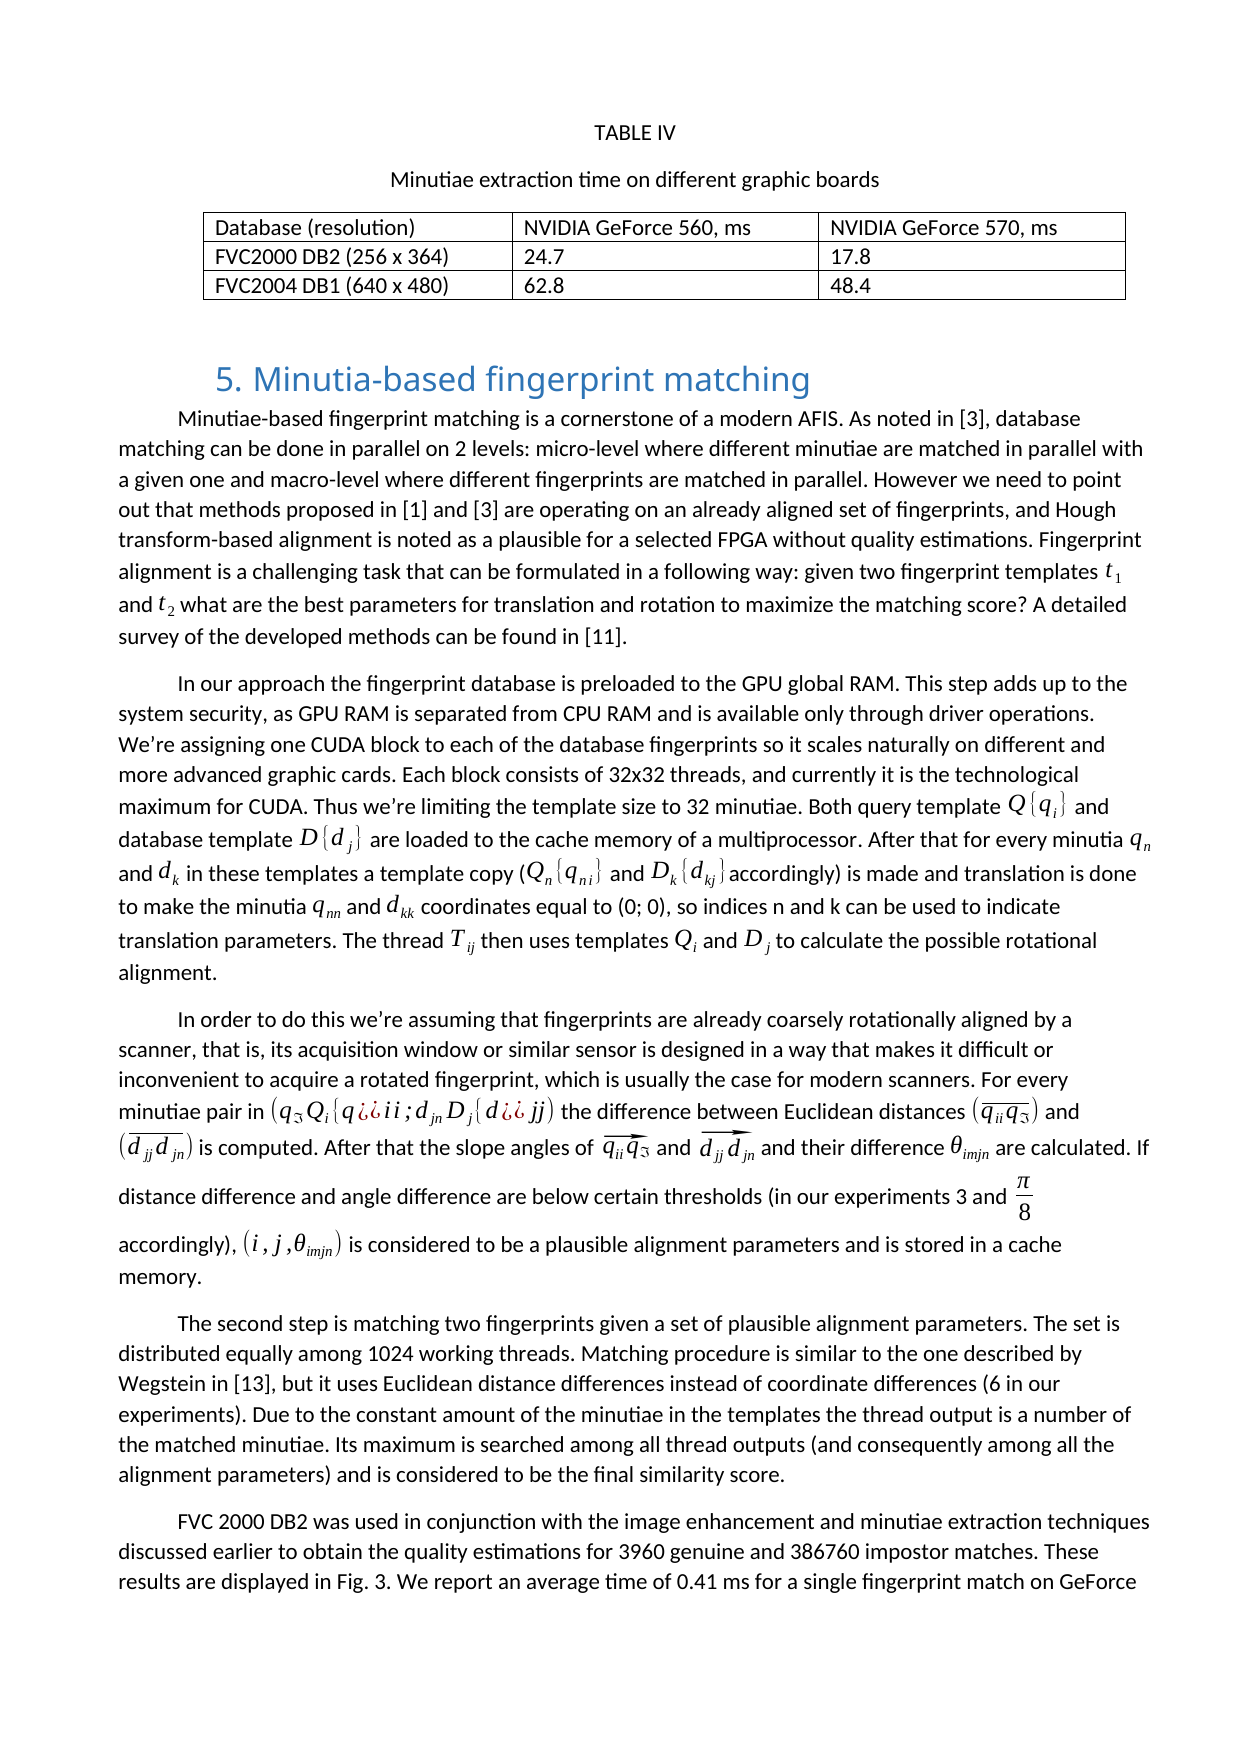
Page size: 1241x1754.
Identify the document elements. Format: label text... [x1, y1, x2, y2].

text In order to do this we’re assuming that fingerprints are already coarsely rotationally aligned by a scanner, that is, its acquisition window or similar sensor is designed in a way that makes it difficult or inconvenient to acquire a rotated fingerprint, which is usually the case for modern scanners. For every minutiae pair in the difference between Euclidean distances and is computed. After that the slope angles of and and their difference are calculated. If distance difference and angle difference are below certain thresholds (in our experiments 3 and accordingly), is considered to be a plausible alignment parameters and is stored in a cache memory. [118, 1005, 1152, 1290]
subtitle Minutia-based fingerprint matching [215, 355, 1152, 401]
table_header NVIDIA GeForce 560, ms [513, 213, 818, 241]
table_cell FVC2000 DB2 (256 x 364) [204, 242, 512, 270]
text Minutiae extraction time on different graphic boards [118, 165, 1152, 193]
table_header NVIDIA GeForce 570, ms [819, 213, 1125, 241]
table_cell 62.8 [513, 271, 818, 299]
table_header Database (resolution) [204, 213, 512, 241]
table_cell 17.8 [819, 242, 1125, 270]
list TABLE IV [118, 118, 1152, 146]
table_cell 24.7 [513, 242, 818, 270]
table_cell 48.4 [819, 271, 1125, 299]
text Minutiae-based fingerprint matching is a cornerstone of a modern AFIS. As noted in [3], database matching can be done in parallel on 2 levels: micro-level where different minutiae are matched in parallel with a given one and macro-level where different fingerprints are matched in parallel. However we need to point out that methods proposed in [1] and [3] are operating on an already aligned set of fingerprints, and Hough transform-based alignment is noted as a plausible for a selected FPGA without quality estimations. Fingerprint alignment is a challenging task that can be formulated in a following way: given two fingerprint templates and what are the best parameters for translation and rotation to maximize the matching score? A detailed survey of the developed methods can be found in [11]. [118, 404, 1152, 650]
text In our approach the fingerprint database is preloaded to the GPU global RAM. This step adds up to the system security, as GPU RAM is separated from CPU RAM and is available only through driver operations. We’re assigning one CUDA block to each of the database fingerprints so it scales naturally on different and more advanced graphic cards. Each block consists of 32x32 threads, and currently it is the technological maximum for CUDA. Thus we’re limiting the template size to 32 minutiae. Both query template and database template are loaded to the cache memory of a multiprocessor. After that for every minutia and in these templates a template copy ( and accordingly) is made and translation is done to make the minutia and coordinates equal to (0; 0), so indices n and k can be used to indicate translation parameters. The thread then uses templates and to calculate the possible rotational alignment. [118, 669, 1152, 986]
table_cell FVC2004 DB1 (640 x 480) [204, 271, 512, 299]
text The second step is matching two fingerprints given a set of plausible alignment parameters. The set is distributed equally among 1024 working threads. Matching procedure is similar to the one described by Wegstein in [13], but it uses Euclidean distance differences instead of coordinate differences (6 in our experiments). Due to the constant amount of the minutiae in the templates the thread output is a number of the matched minutiae. Its maximum is searched among all thread outputs (and consequently among all the alignment parameters) and is considered to be the final similarity score. [118, 1309, 1152, 1488]
